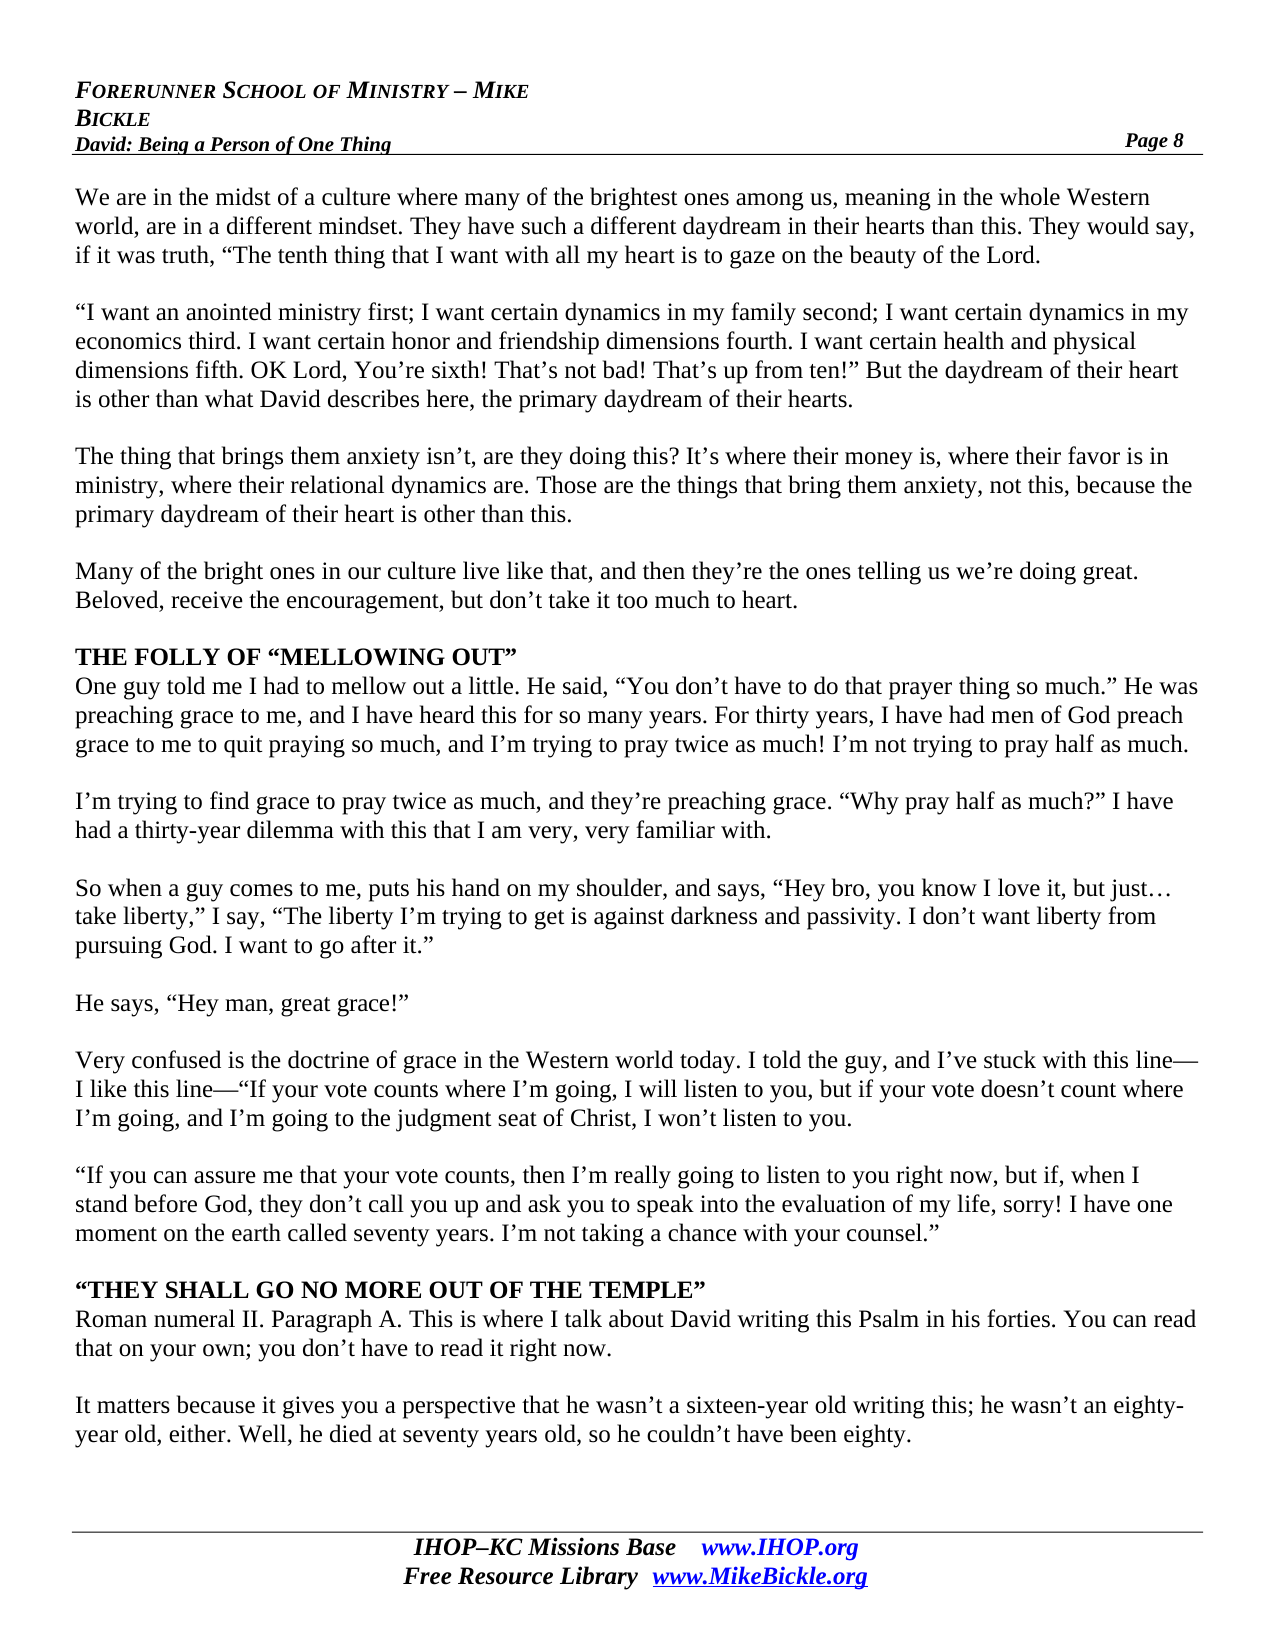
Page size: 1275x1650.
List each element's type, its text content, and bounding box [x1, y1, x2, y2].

text He says, “Hey man, great grace!” [75, 988, 1214, 1016]
text The thing that brings them anxiety isn’t, are they doing this? It’s where their money is, where their favor is in ministry, where their relational dynamics are. Those are the things that bring them anxiety, not this, because the primary daydream of their heart is other than this. [75, 441, 1214, 527]
text Many of the bright ones in our culture live like that, and then they’re the ones telling us we’re doing great. Beloved, receive the encouragement, but don’t take it too much to heart. [75, 556, 1214, 614]
text “If you can assure me that your vote counts, then I’m really going to listen to you right now, but if, when I stand before God, they don’t call you up and ask you to speak into the evaluation of my life, sorry! I have one moment on the earth called seventy years. I’m not taking a chance with your counsel.” [75, 1160, 1197, 1246]
text So when a guy comes to me, puts his hand on my shoulder, and says, “Hey bro, you know I love it, but just… take liberty,” I say, “The liberty I’m trying to get is against darkness and passivity. I don’t want liberty from pursuing God. I want to go after it.” [75, 873, 1193, 959]
subtitle THE FOLLY OF “MELLOWING OUT” [75, 642, 1214, 671]
text I’m trying to find grace to pray twice as much, and they’re preaching grace. “Why pray half as much?” I have had a thirty-year dilemma with this that I am very, very familiar with. [75, 786, 1193, 844]
text One guy told me I had to mellow out a little. He said, “You don’t have to do that prayer thing so much.” He was preaching grace to me, and I have heard this for so many years. For thirty years, I have had men of God preach grace to me to quit praying so much, and I’m trying to pray twice as much! I’m not trying to pray half as much. [75, 671, 1214, 757]
text Roman numeral II. Paragraph A. This is where I talk about David writing this Psalm in his forties. You can read that on your own; you don’t have to read it right now. [75, 1304, 1214, 1361]
subtitle “THEY SHALL GO NO MORE OUT OF THE TEMPLE” [75, 1275, 1214, 1304]
text We are in the midst of a culture where many of the brightest ones among us, meaning in the whole Western world, are in a different mindset. They have such a different daydream in their hearts than this. They would say, if it was truth, “The tenth thing that I want with all my heart is to gaze on the beauty of the Lord. [75, 182, 1199, 269]
text Very confused is the doctrine of grace in the Western world today. I told the guy, and I’ve stuck with this line— I like this line—“If your vote counts where I’m going, I will listen to you, but if your vote doesn’t count where I’m going, and I’m going to the judgment seat of Christ, I won’t listen to you. [75, 1045, 1199, 1131]
text It matters because it gives you a perspective that he wasn’t a sixteen-year old writing this; he wasn’t an eighty- year old, either. Well, he died at seventy years old, so he couldn’t have been eighty. [75, 1390, 1214, 1448]
text “I want an anointed ministry first; I want certain dynamics in my family second; I want certain dynamics in my economics third. I want certain honor and friendship dimensions fourth. I want certain health and physical dimensions fifth. OK Lord, You’re sixth! That’s not bad! That’s up from ten!” But the daydream of their heart is other than what David describes here, the primary daydream of their hearts. [75, 297, 1193, 412]
